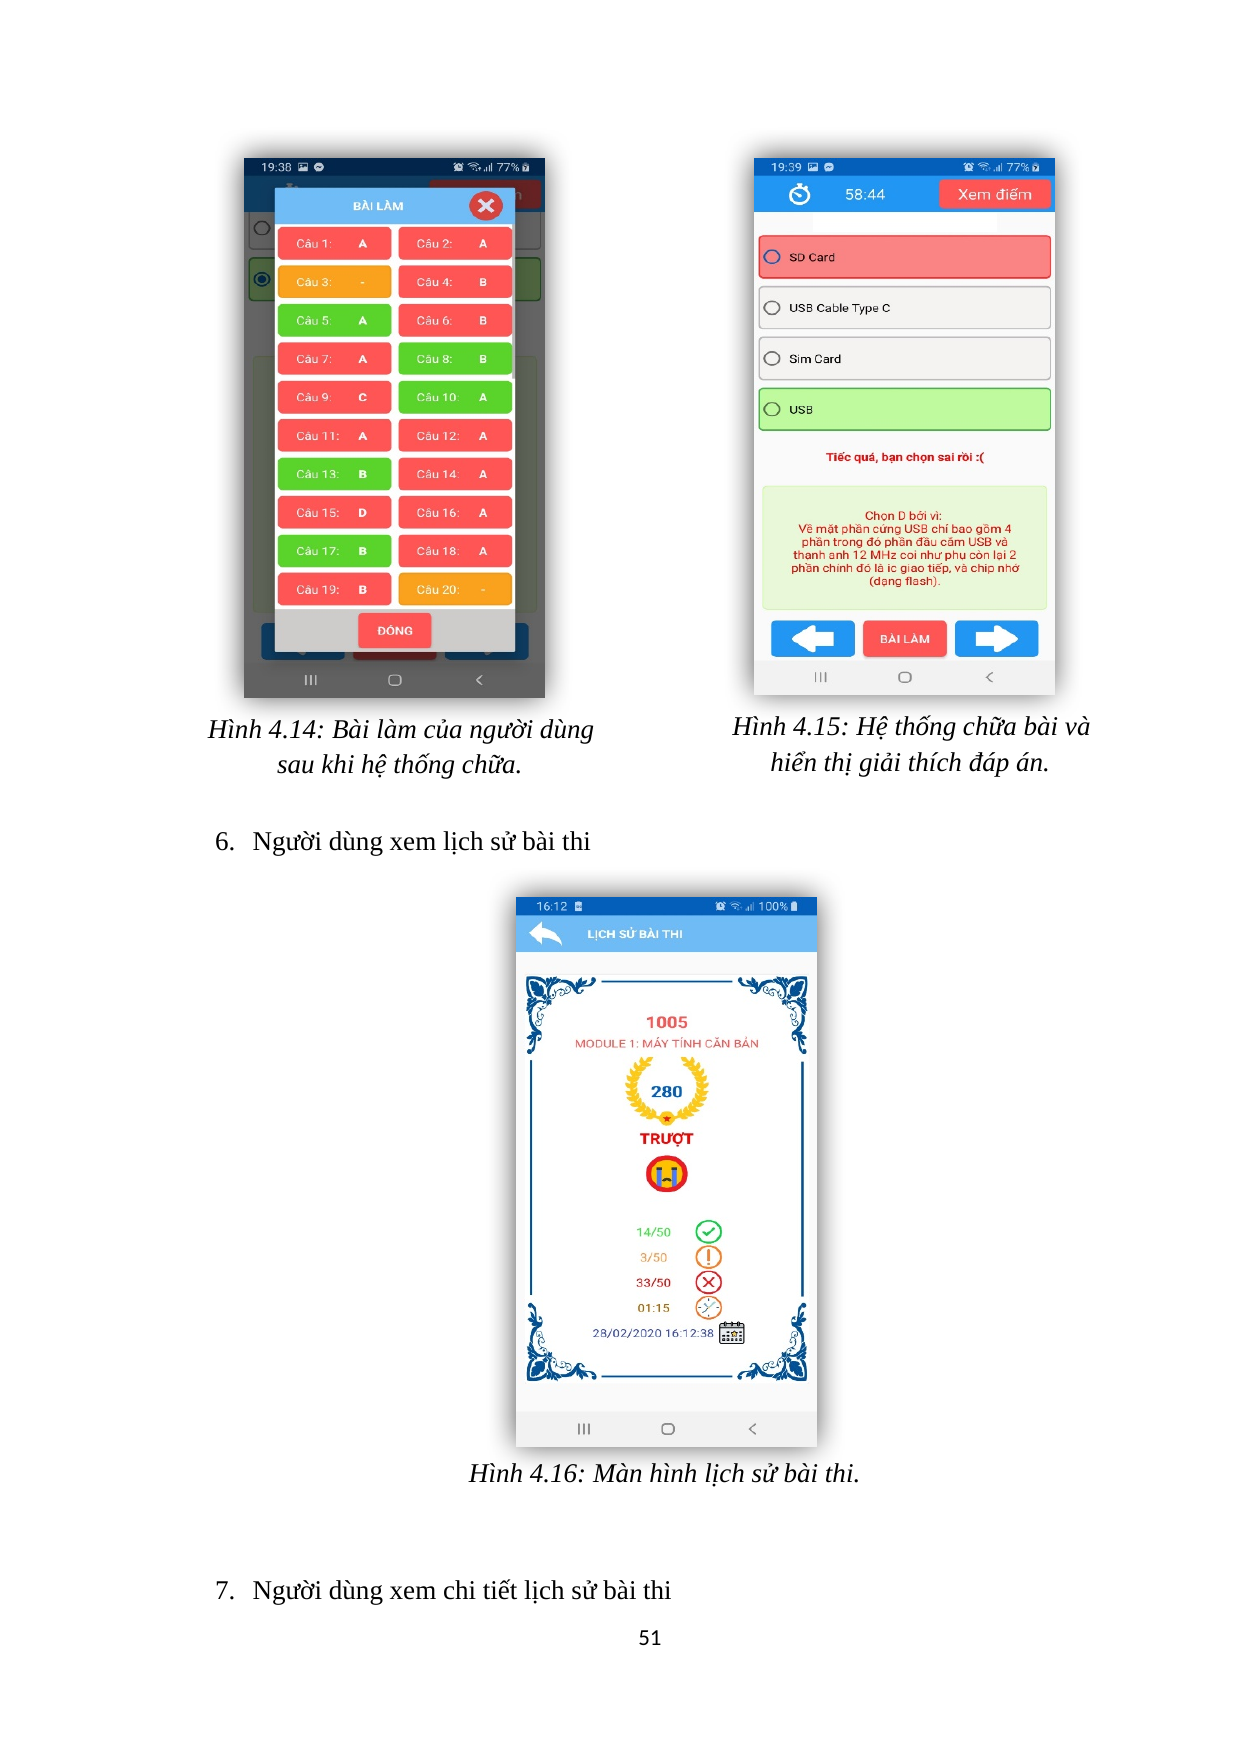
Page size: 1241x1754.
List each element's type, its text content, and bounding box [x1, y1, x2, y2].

picture [754, 158, 1055, 695]
picture [516, 897, 817, 1447]
list Người dùng xem lịch sử bài thi [215, 825, 1122, 856]
picture [244, 158, 545, 698]
list Người dùng xem chi tiết lịch sử bài thi [215, 1574, 1122, 1605]
